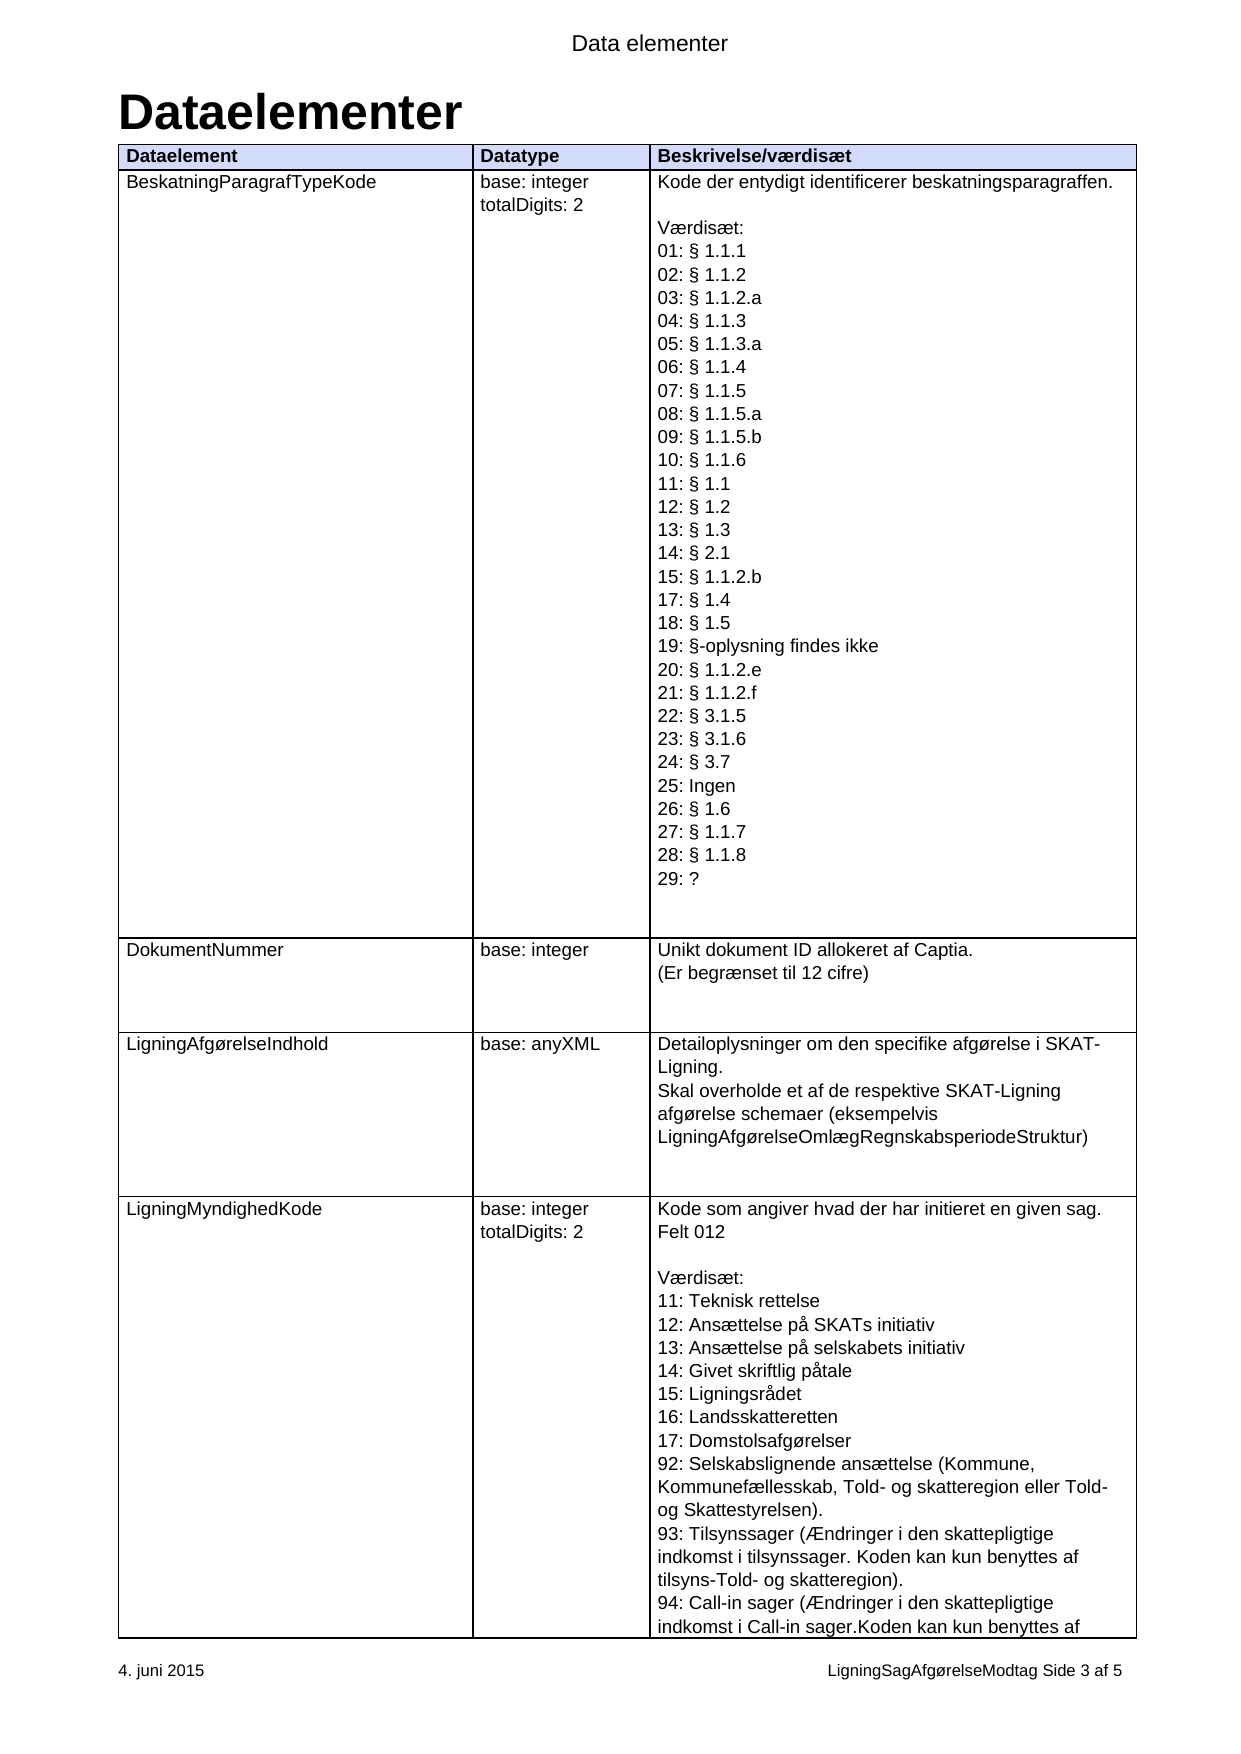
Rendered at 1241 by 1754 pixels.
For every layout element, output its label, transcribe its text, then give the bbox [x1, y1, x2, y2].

table_cell BeskatningParagrafTypeKode [119, 171, 472, 937]
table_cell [651, 1197, 1136, 1637]
table_header Datatype [474, 145, 649, 169]
table_cell base: anyXML [474, 1033, 649, 1196]
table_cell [474, 1197, 649, 1637]
text Dataelementer [118, 82, 1181, 140]
table_header Beskrivelse/værdisæt [651, 145, 1136, 169]
table_header Dataelement [119, 145, 472, 169]
table_cell Unikt dokument ID allokeret af Captia. (Er begrænset til 12 cifre) [651, 939, 1136, 1032]
table_cell LigningAfgørelseIndhold [119, 1033, 472, 1196]
table_cell base: integer totalDigits: 2 [474, 171, 649, 937]
table_cell base: integer [474, 939, 649, 1032]
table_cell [119, 1197, 472, 1637]
table_cell Kode der entydigt identificerer beskatningsparagraffen. Værdisæt: 01: § 1.1.1 02: § 1.1.2 03: § 1.1.2.a 04: § 1.1.3 05: § 1.1.3.a 06: § 1.1.4 07: § 1.1.5 08: § 1.1.5.a 09: § 1.1.5.b 10: § 1.1.6 11: § 1.1 12: § 1.2 13: § 1.3 14: § 2.1 15: § 1.1.2.b 17: § 1.4 18: § 1.5 19: §-oplysning findes ikke 20: § 1.1.2.e 21: § 1.1.2.f 22: § 3.1.5 23: § 3.1.6 24: § 3.7 25: Ingen 26: § 1.6 27: § 1.1.7 28: § 1.1.8 29: ? [651, 171, 1136, 937]
table_cell DokumentNummer [119, 939, 472, 1032]
table_cell Detailoplysninger om den specifike afgørelse i SKAT-Ligning. Skal overholde et af de respektive SKAT-Ligning afgørelse schemaer (eksempelvis LigningAfgørelseOmlægRegnskabsperiodeStruktur) [651, 1033, 1136, 1196]
